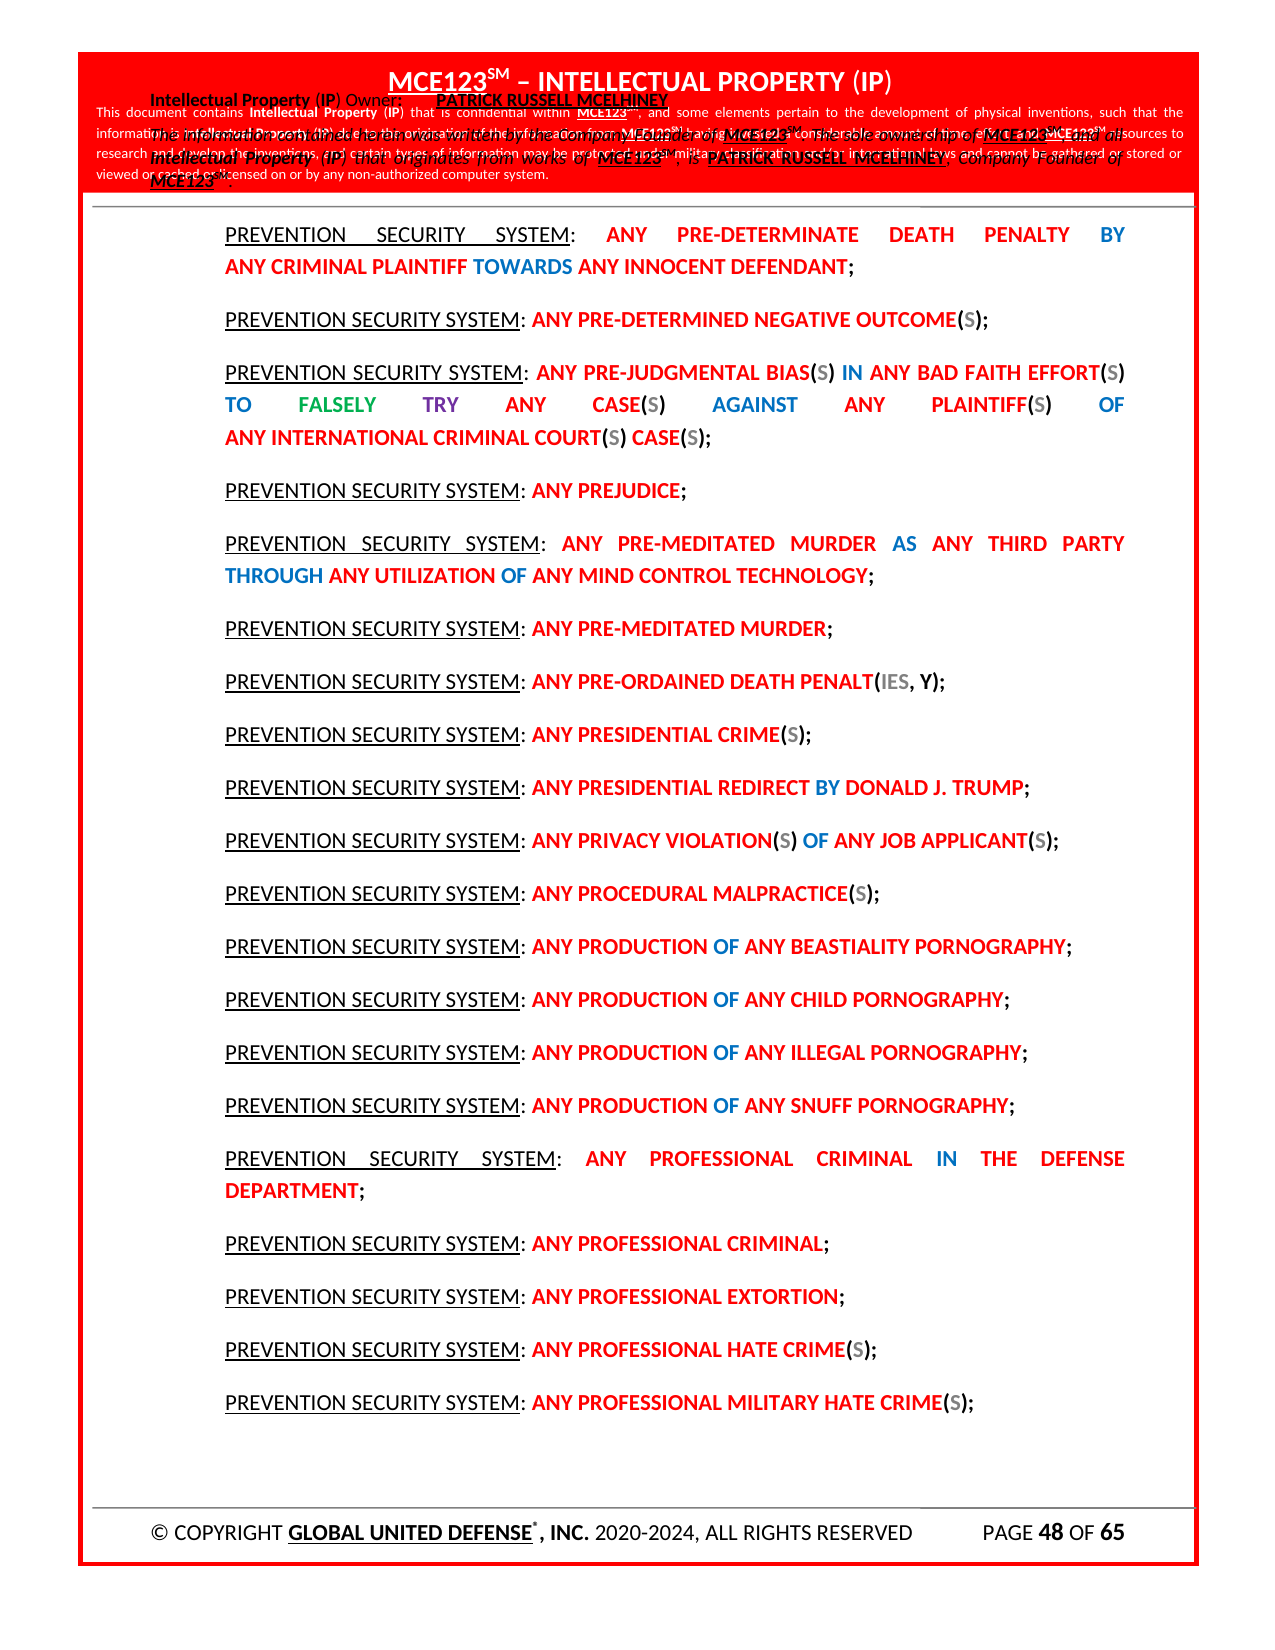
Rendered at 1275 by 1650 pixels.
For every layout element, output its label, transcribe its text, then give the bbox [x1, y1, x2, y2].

text PREVENTION SECURITY SYSTEM: ANY PRE-DETERMINED NEGATIVE OUTCOME(S); [225, 305, 1125, 333]
text PREVENTION SECURITY SYSTEM: ANY PRE-MEDITATED MURDER AS ANY THIRD PARTY THROUGH ANY UTILIZATION OF ANY MIND CONTROL TECHNOLOGY; [225, 529, 1125, 589]
text PREVENTION SECURITY SYSTEM: ANY PRODUCTION OF ANY BEASTIALITY PORNOGRAPHY; [225, 932, 1125, 960]
text PREVENTION SECURITY SYSTEM: ANY PRIVACY VIOLATION(S) OF ANY JOB APPLICANT(S); [225, 826, 1125, 854]
text PREVENTION SECURITY SYSTEM: ANY PRODUCTION OF ANY CHILD PORNOGRAPHY; [225, 985, 1125, 1013]
text PREVENTION SECURITY SYSTEM: ANY PRE-JUDGMENTAL BIAS(S) IN ANY BAD FAITH EFFORT(S) TO FALSELY TRY ANY CASE(S) AGAINST ANY PLAINTIFF(S) OF ANY INTERNATIONAL CRIMINAL COURT(S) CASE(S); [225, 358, 1125, 451]
text PREVENTION SECURITY SYSTEM: ANY PRESIDENTIAL CRIME(S); [225, 720, 1125, 748]
text PREVENTION SECURITY SYSTEM: ANY PRE-MEDITATED MURDER; [225, 614, 1125, 642]
text PREVENTION SECURITY SYSTEM: ANY PRE-ORDAINED DEATH PENALT(IES, Y); [225, 667, 1125, 695]
text PREVENTION SECURITY SYSTEM: ANY PROFESSIONAL CRIMINAL IN THE DEFENSE DEPARTMENT; [225, 1144, 1125, 1204]
text PREVENTION SECURITY SYSTEM: ANY PRESIDENTIAL REDIRECT BY DONALD J. TRUMP; [225, 773, 1125, 801]
text PREVENTION SECURITY SYSTEM: ANY PRODUCTION OF ANY SNUFF PORNOGRAPHY; [225, 1091, 1125, 1119]
text PREVENTION SECURITY SYSTEM: ANY PRE-DETERMINATE DEATH PENALTY BY ANY CRIMINAL PLAINTIFF TOWARDS ANY INNOCENT DEFENDANT; [225, 220, 1125, 280]
text PREVENTION SECURITY SYSTEM: ANY PROFESSIONAL MILITARY HATE CRIME(S); [225, 1388, 1125, 1416]
text PREVENTION SECURITY SYSTEM: ANY PROCEDURAL MALPRACTICE(S); [225, 879, 1125, 907]
text PREVENTION SECURITY SYSTEM: ANY PROFESSIONAL EXTORTION; [225, 1282, 1125, 1310]
text PREVENTION SECURITY SYSTEM: ANY PRODUCTION OF ANY ILLEGAL PORNOGRAPHY; [225, 1038, 1125, 1066]
text PREVENTION SECURITY SYSTEM: ANY PROFESSIONAL CRIMINAL; [225, 1229, 1125, 1257]
text PREVENTION SECURITY SYSTEM: ANY PROFESSIONAL HATE CRIME(S); [225, 1335, 1125, 1363]
text PREVENTION SECURITY SYSTEM: ANY PREJUDICE; [225, 476, 1125, 504]
